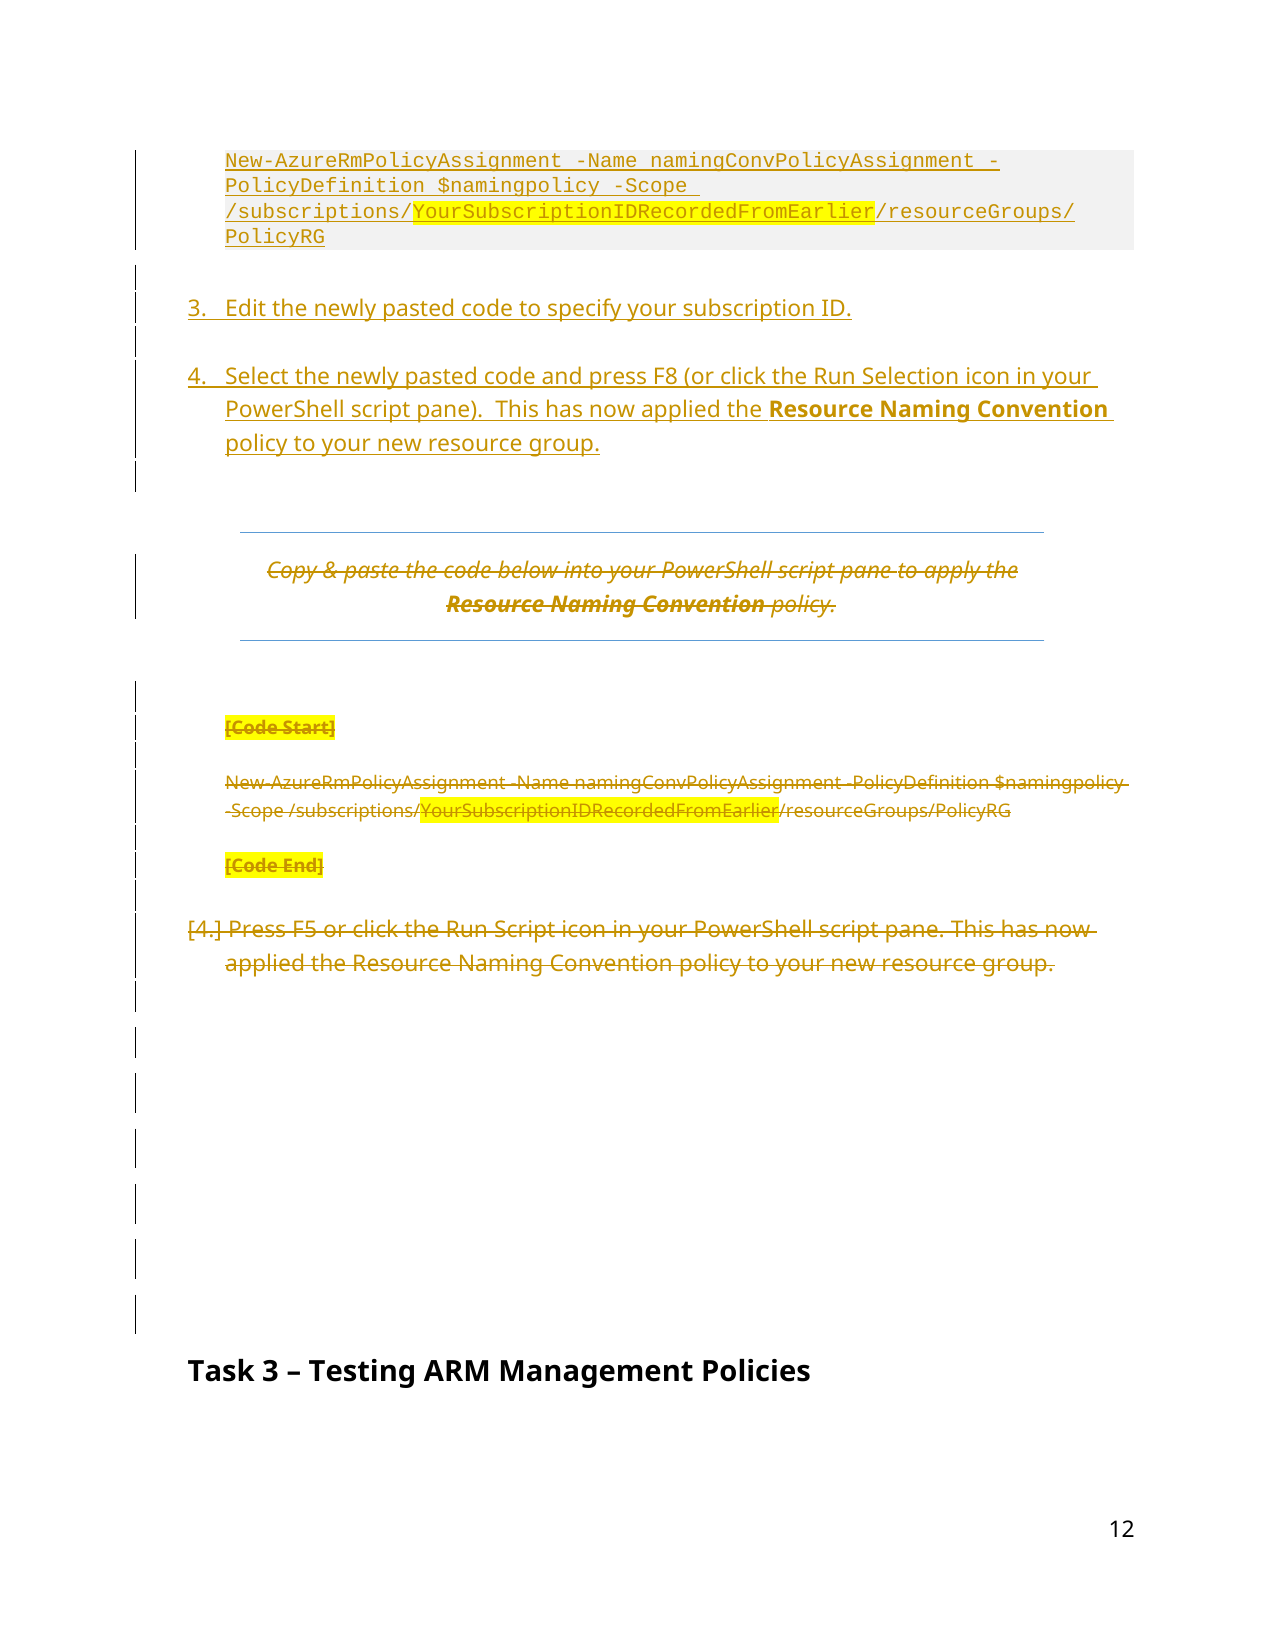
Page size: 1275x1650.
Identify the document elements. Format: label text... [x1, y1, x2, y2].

subtitle Task 3 – Testing ARM Management Policies [187, 1350, 1134, 1389]
